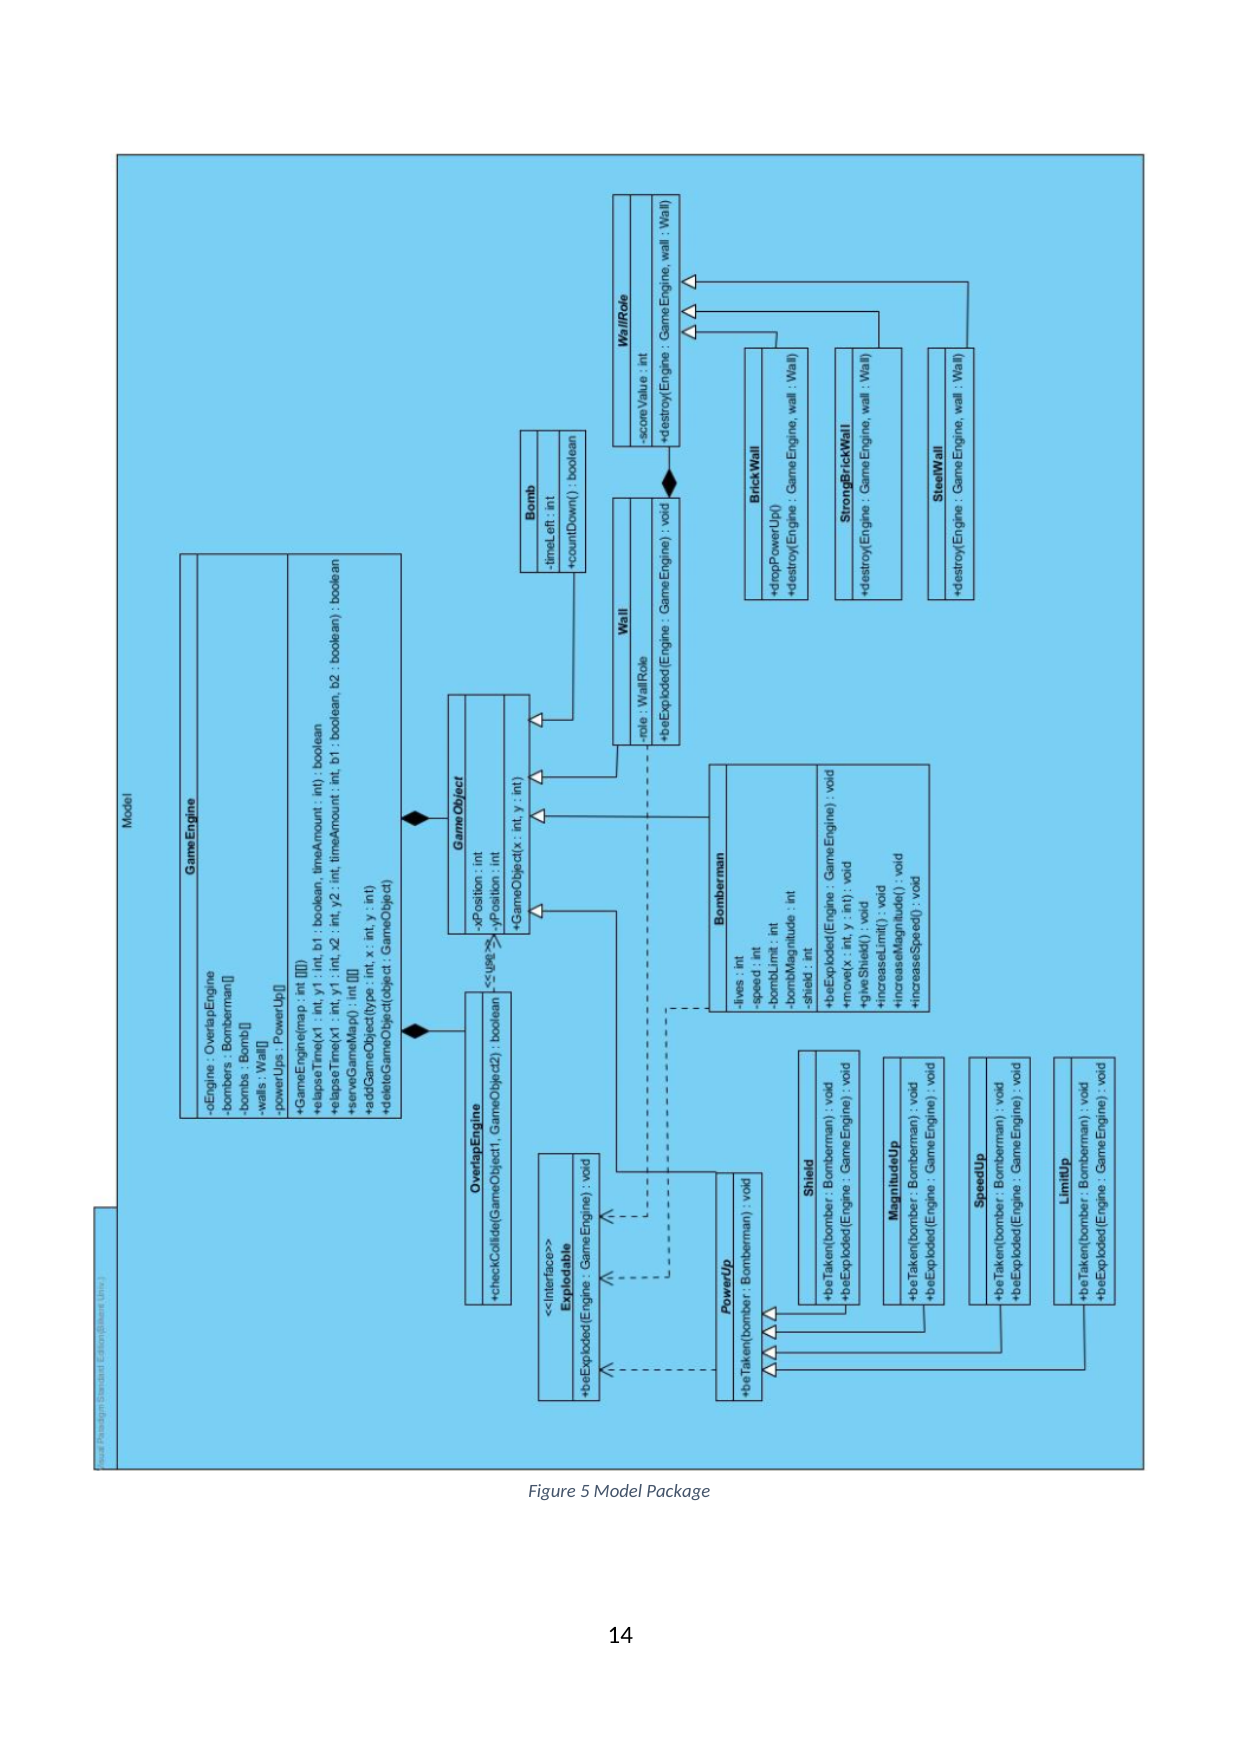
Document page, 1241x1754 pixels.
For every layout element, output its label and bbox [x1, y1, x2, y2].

picture [94, 150, 1148, 1469]
